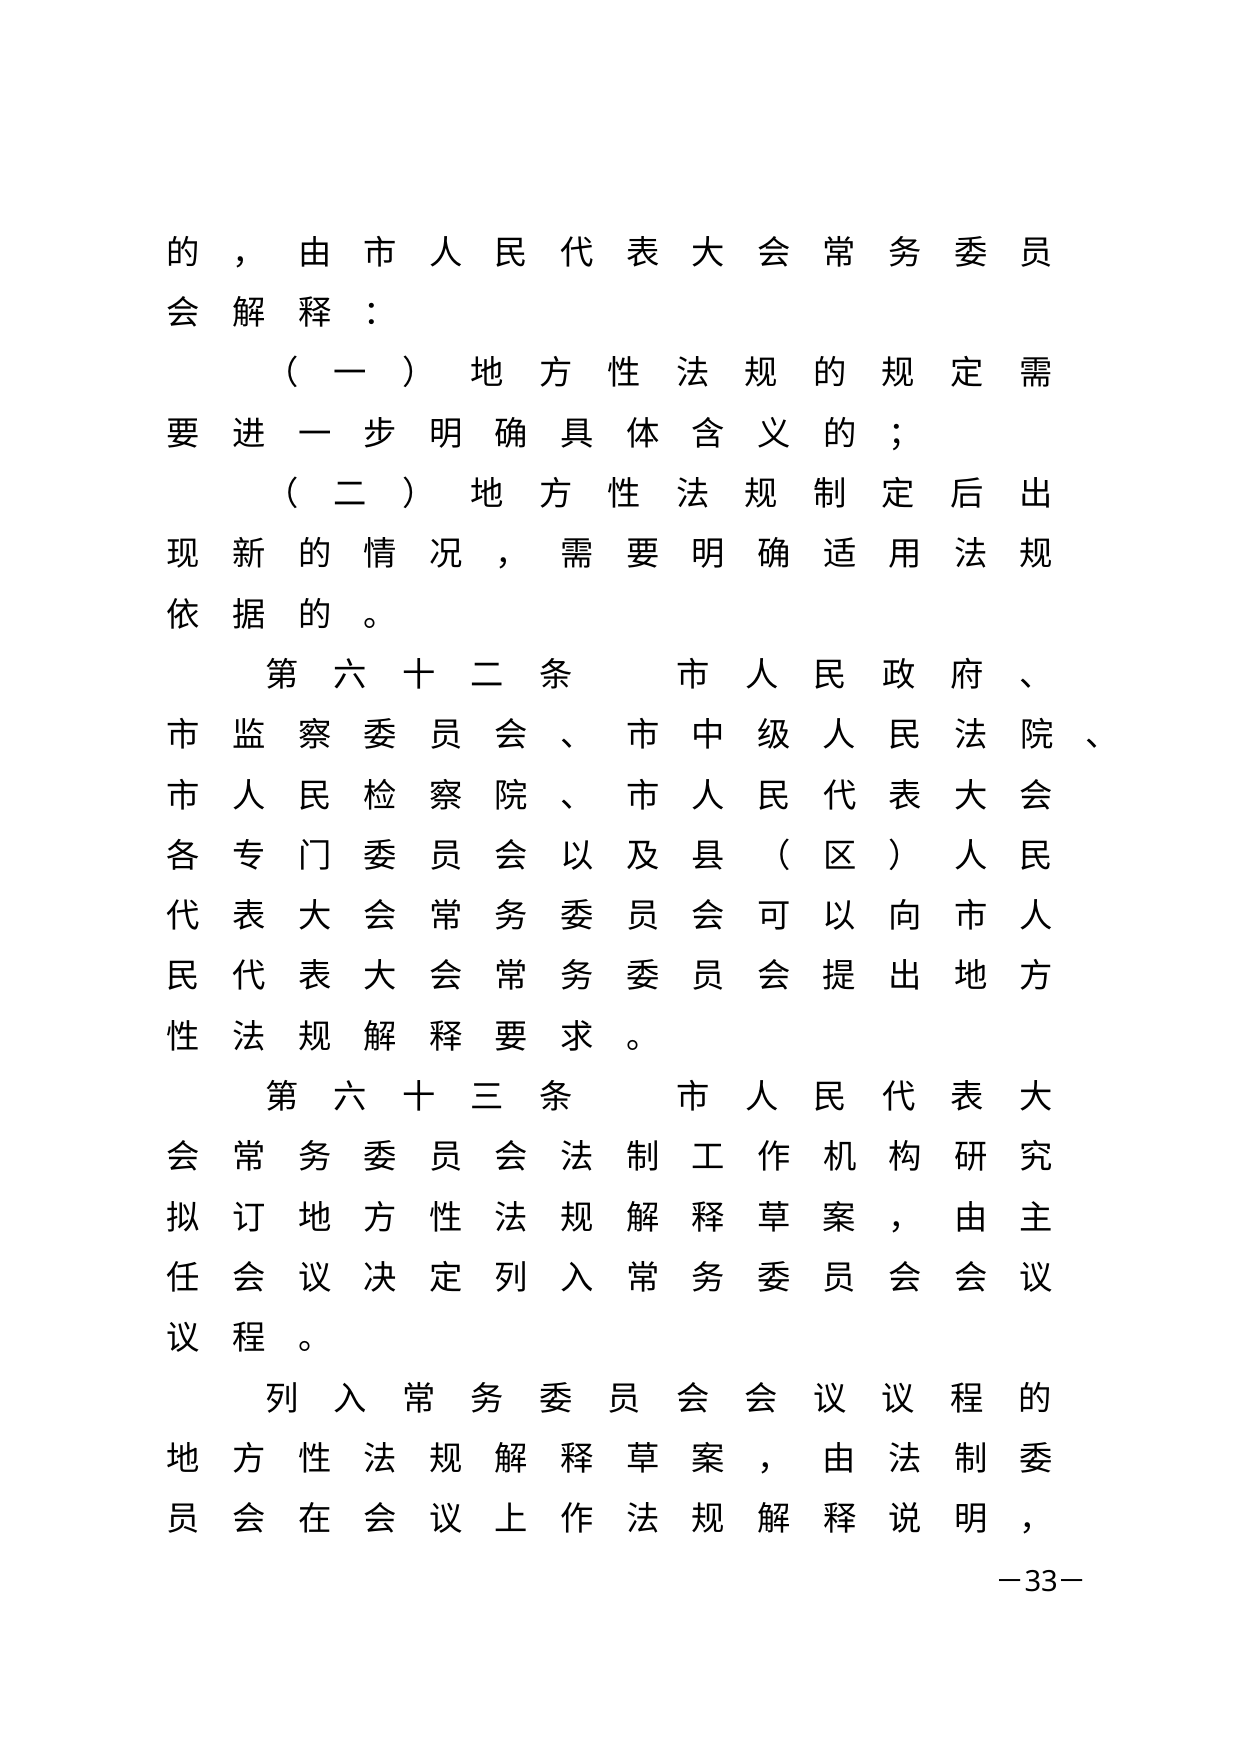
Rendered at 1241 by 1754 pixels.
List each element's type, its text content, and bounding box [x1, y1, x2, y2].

text 列入常务委员会会议议程的地方性法规解释草案，由法制委员会在会议上作法规解释说明，由分组会议对法规解释草案进行审议。 [167, 1365, 1085, 1546]
text （一）地方性法规的规定需要进一步明确具体含义的； [167, 340, 1085, 461]
text 第六十二条 市人民政府、市监察委员会、市中级人民法院、市人民检察院、市人民代表大会各专门委员会以及县（区）人民代表大会常务委员会可以向市人民代表大会常务委员会提出地方性法规解释要求。 [167, 642, 1085, 1064]
text 第六十三条 市人民代表大会常务委员会法制工作机构研究拟订地方性法规解释草案，由主任会议决定列入常务委员会会议议程。 [167, 1064, 1085, 1365]
text （二）地方性法规制定后出现新的情况，需要明确适用法规依据的。 [167, 461, 1085, 642]
text 地方性法规有以下情况之一的，由市人民代表大会常务委员会解释： [167, 219, 1085, 340]
